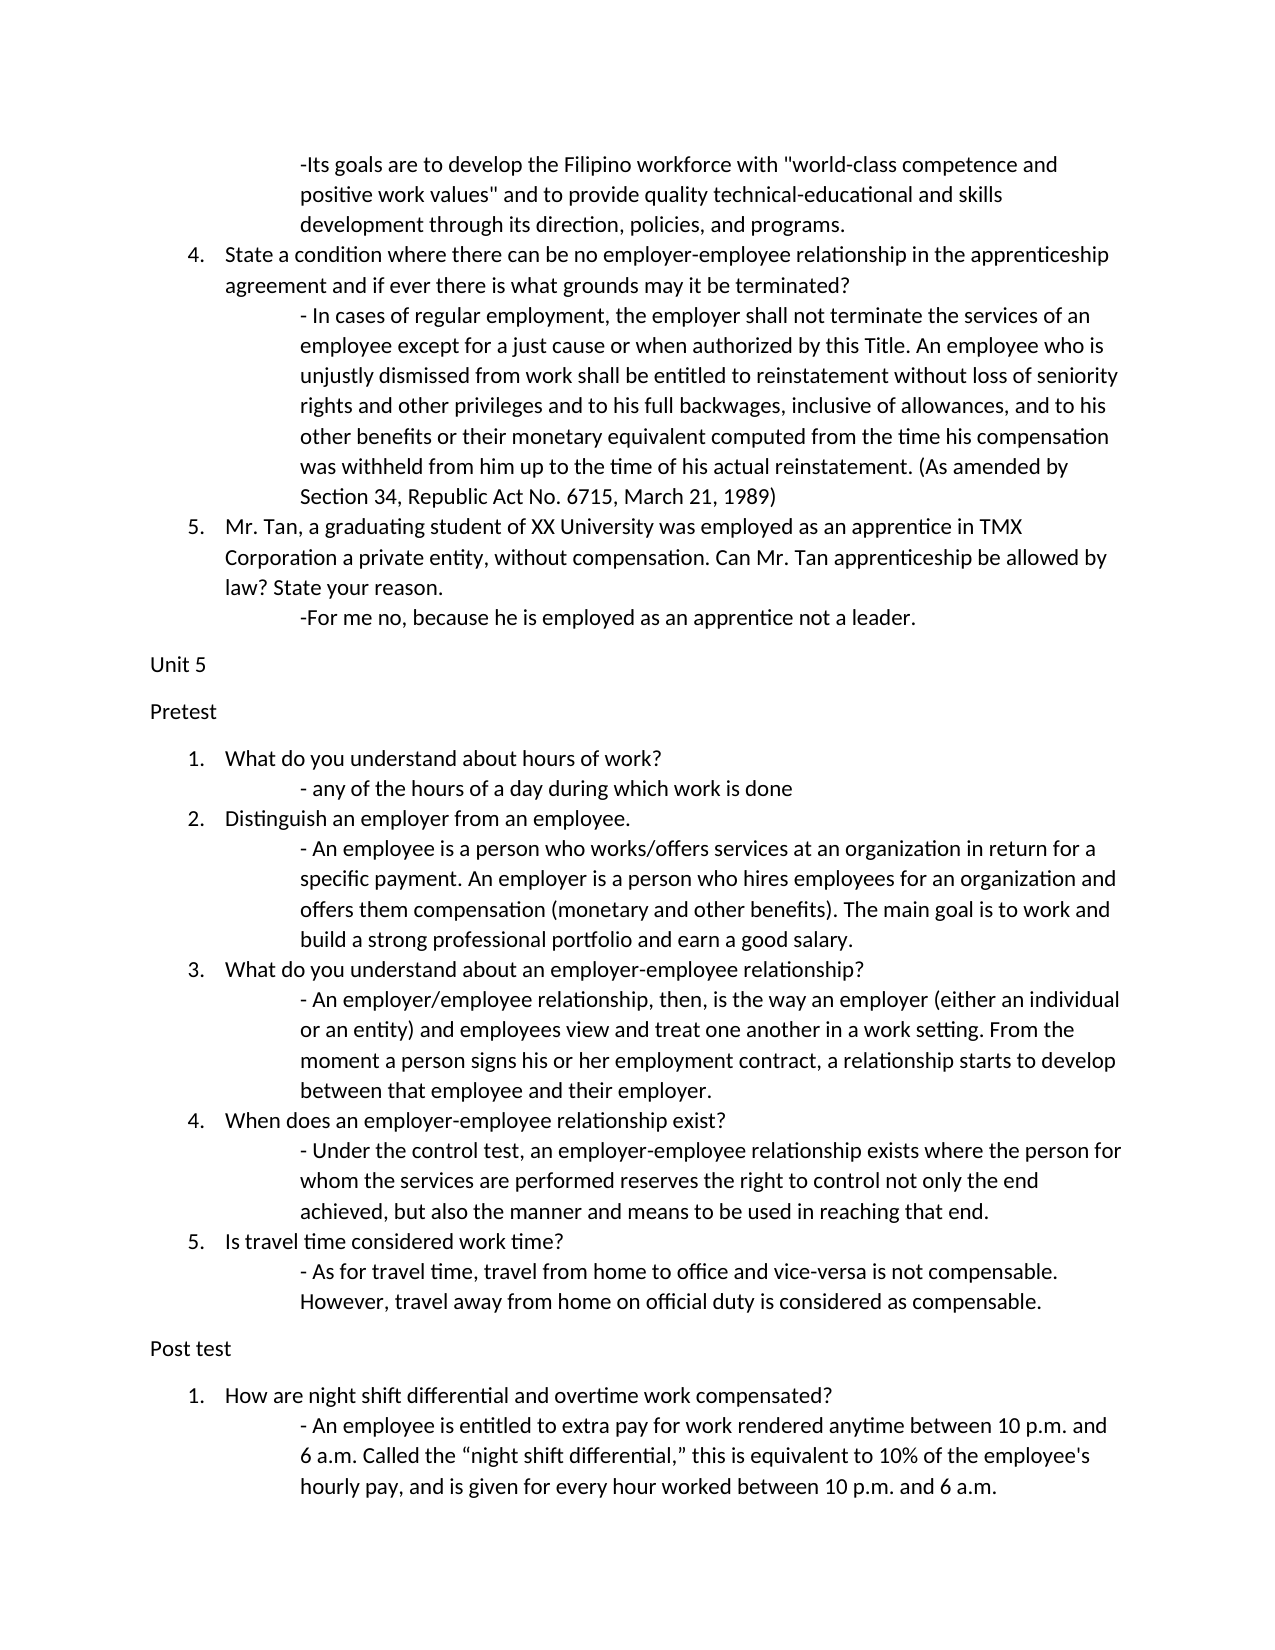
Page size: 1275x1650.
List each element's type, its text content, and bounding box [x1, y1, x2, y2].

list - In cases of regular employment, the employer shall not terminate the services of an employee except for a just cause or when authorized by this Title. An employee who is unjustly dismissed from work shall be entitled to reinstatement without loss of seniority rights and other privileges and to his full backwages, inclusive of allowances, and to his other benefits or their monetary equivalent computed from the time his compensation was withheld from him up to the time of his actual reinstatement. (As amended by Section 34, Republic Act No. 6715, March 21, 1989) [300, 301, 1125, 510]
list - An employee is entitled to extra pay for work rendered anytime between 10 p.m. and 6 a.m. Called the “night shift differential,” this is equivalent to 10% of the employee's hourly pay, and is given for every hour worked between 10 p.m. and 6 a.m. [300, 1411, 1125, 1500]
list - Under the control test, an employer-employee relationship exists where the person for whom the services are performed reserves the right to control not only the end achieved, but also the manner and means to be used in reaching that end. [300, 1136, 1125, 1225]
list When does an employer-employee relationship exist? [187, 1106, 1125, 1134]
list State a condition where there can be no employer-employee relationship in the apprenticeship agreement and if ever there is what grounds may it be terminated? [187, 241, 1125, 299]
list - An employee is a person who works/offers services at an organization in return for a specific payment. An employer is a person who hires employees for an organization and offers them compensation (monetary and other benefits). The main goal is to work and build a strong professional portfolio and earn a good salary. [300, 834, 1125, 953]
list -Its goals are to develop the Filipino workforce with "world-class competence and positive work values" and to provide quality technical-educational and skills development through its direction, policies, and programs. [300, 150, 1125, 238]
list Distinguish an employer from an employee. [187, 804, 1125, 832]
list -For me no, because he is employed as an apprentice not a leader. [300, 603, 1125, 631]
text Unit 5 [150, 650, 1125, 678]
text Post test [150, 1334, 1125, 1362]
list - As for travel time, travel from home to office and vice-versa is not compensable. However, travel away from home on official duty is considered as compensable. [300, 1257, 1125, 1316]
list What do you understand about hours of work? [187, 744, 1125, 772]
list What do you understand about an employer-employee relationship? [187, 955, 1125, 983]
list Is travel time considered work time? [187, 1227, 1125, 1255]
list - An employer/employee relationship, then, is the way an employer (either an individual or an entity) and employees view and treat one another in a work setting. From the moment a person signs his or her employment contract, a relationship starts to develop between that employee and their employer. [300, 985, 1125, 1104]
text Pretest [150, 697, 1125, 725]
list How are night shift differential and overtime work compensated? [187, 1381, 1125, 1409]
list - any of the hours of a day during which work is done [300, 774, 1125, 802]
list Mr. Tan, a graduating student of XX University was employed as an apprentice in TMX Corporation a private entity, without compensation. Can Mr. Tan apprenticeship be allowed by law? State your reason. [187, 512, 1125, 601]
